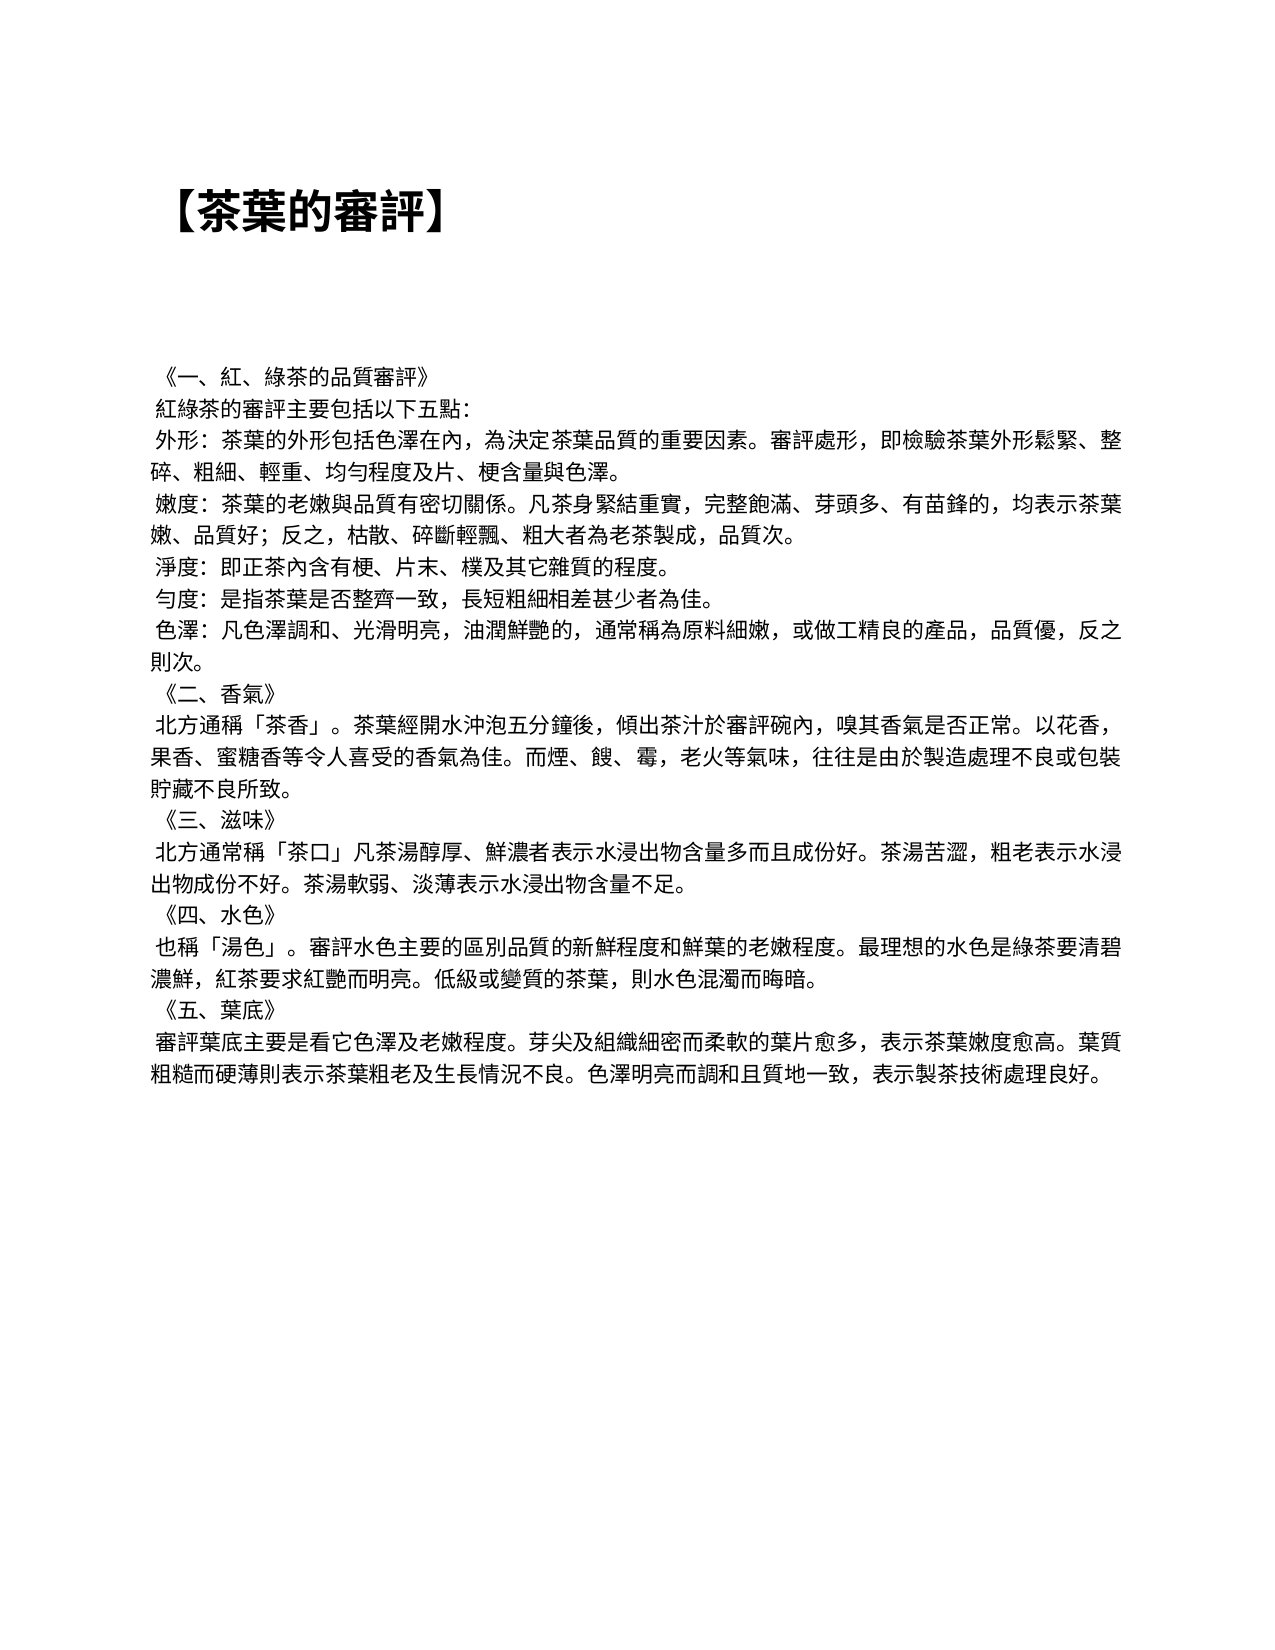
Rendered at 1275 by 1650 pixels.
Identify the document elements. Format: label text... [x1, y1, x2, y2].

text 《一、紅、綠茶的品質審評》 [150, 360, 1125, 392]
text 《二、香氣》 [150, 677, 1125, 708]
text 紅綠茶的審評主要包括以下五點： [150, 392, 1125, 423]
text 北方通常稱「茶口」凡茶湯醇厚、鮮濃者表示水浸出物含量多而且成份好。茶湯苦澀，粗老表示水浸出物成份不好。茶湯軟弱、淡薄表示水浸出物含量不足。 [150, 835, 1125, 898]
text 審評葉底主要是看它色澤及老嫩程度。芽尖及組織細密而柔軟的葉片愈多，表示茶葉嫩度愈高。葉質粗糙而硬薄則表示茶葉粗老及生長情況不良。色澤明亮而調和且質地一致，表示製茶技術處理良好。 [150, 1025, 1125, 1088]
text 色澤：凡色澤調和、光滑明亮，油潤鮮艷的，通常稱為原料細嫩，或做工精良的產品，品質優，反之則次。 [150, 613, 1125, 677]
text 北方通稱「茶香」。茶葉經開水沖泡五分鐘後，傾出茶汁於審評碗內，嗅其香氣是否正常。以花香，果香、蜜糖香等令人喜受的香氣為佳。而煙、餿、霉，老火等氣味，往往是由於製造處理不良或包裝貯藏不良所致。 [150, 708, 1125, 803]
text 外形：茶葉的外形包括色澤在內，為決定茶葉品質的重要因素。審評處形，即檢驗茶葉外形鬆緊、整碎、粗細、輕重、均勻程度及片、梗含量與色澤。 [150, 423, 1125, 487]
text 《五、葉底》 [150, 993, 1125, 1025]
text 嫩度：茶葉的老嫩與品質有密切關係。凡茶身緊結重實，完整飽滿、芽頭多、有苗鋒的，均表示茶葉嫩、品質好；反之，枯散、碎斷輕飄、粗大者為老茶製成，品質次。 [150, 487, 1125, 550]
text 勻度：是指茶葉是否整齊一致，長短粗細相差甚少者為佳。 [150, 582, 1125, 613]
text 《三、滋味》 [150, 803, 1125, 835]
text 《四、水色》 [150, 898, 1125, 930]
text 也稱「湯色」。審評水色主要的區別品質的新鮮程度和鮮葉的老嫩程度。最理想的水色是綠茶要清碧濃鮮，紅茶要求紅艷而明亮。低級或變質的茶葉，則水色混濁而晦暗。 [150, 930, 1125, 993]
subtitle 【茶葉的審評】 [150, 175, 1125, 241]
text 淨度：即正茶內含有梗、片末、樸及其它雜質的程度。 [150, 550, 1125, 582]
